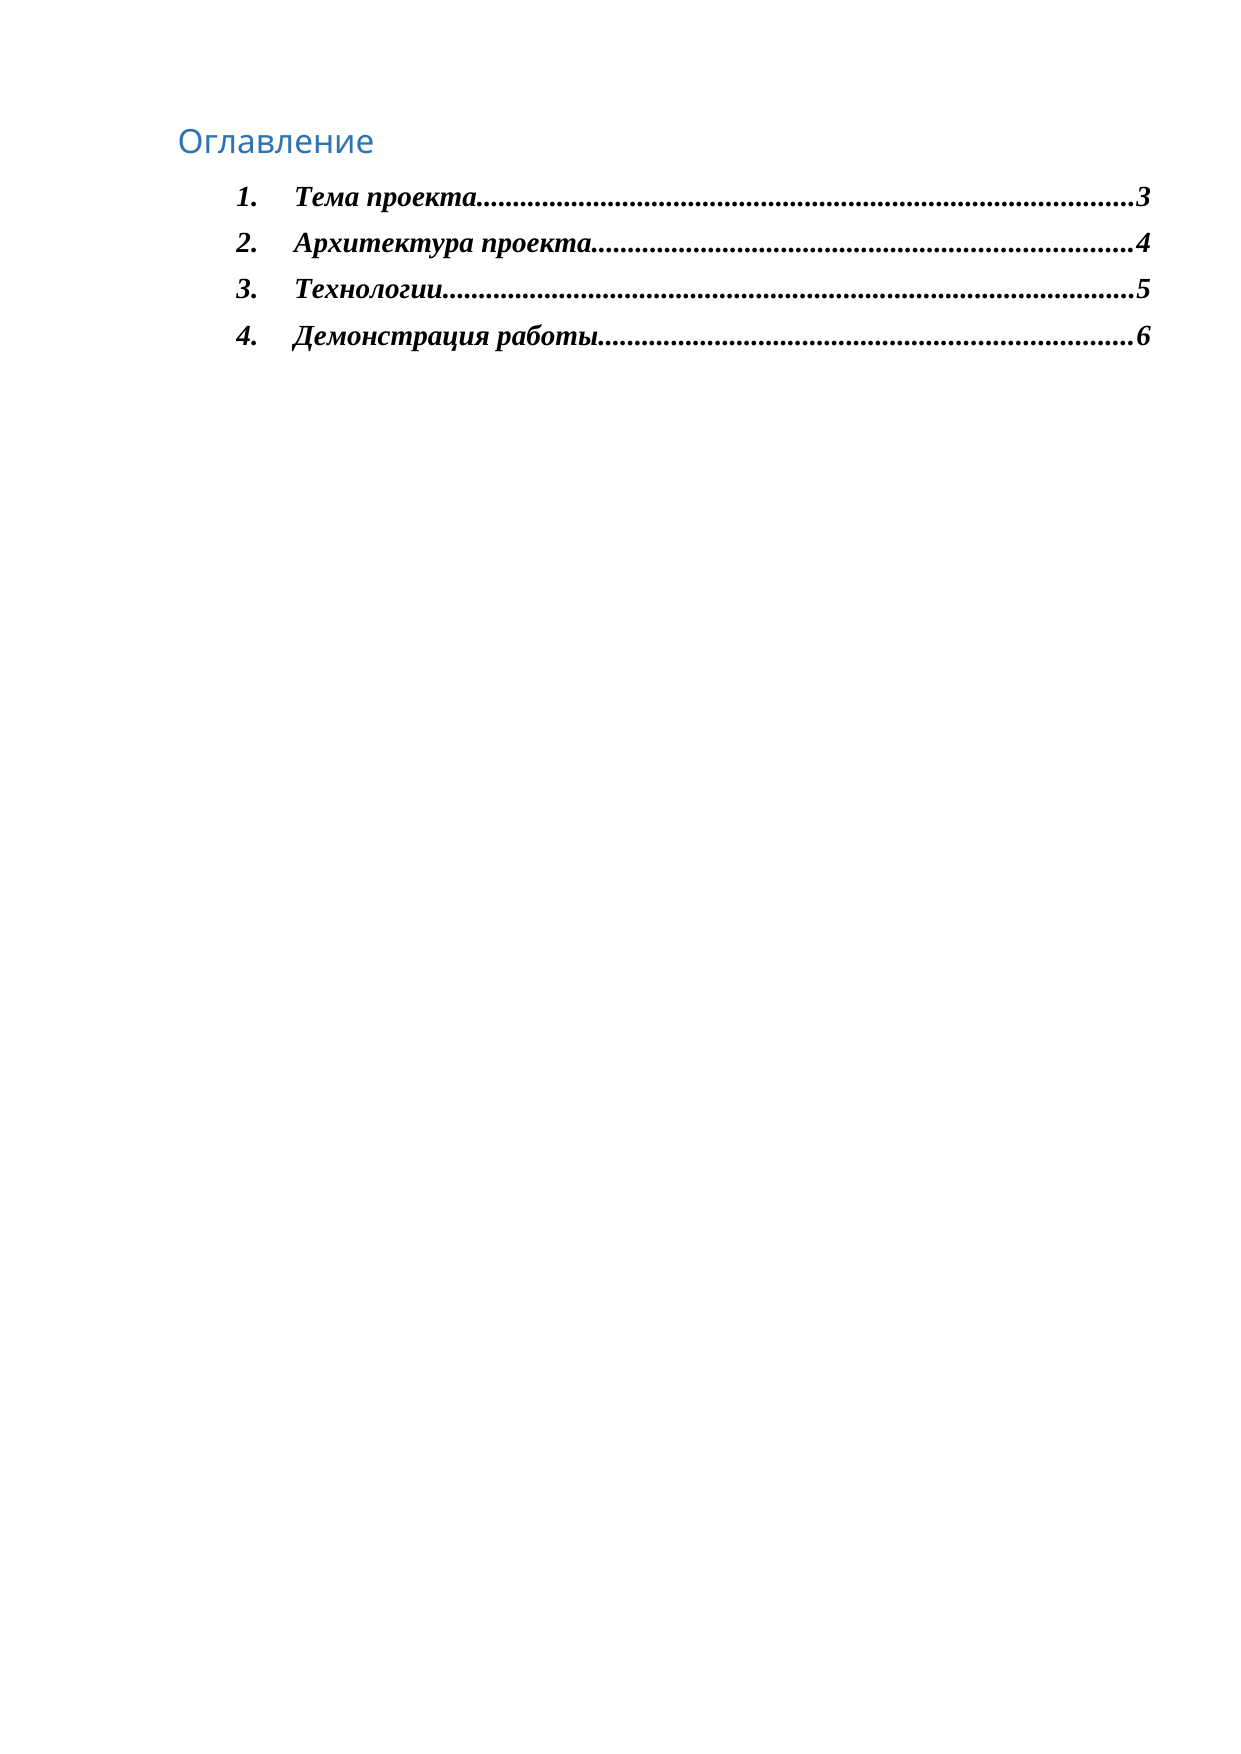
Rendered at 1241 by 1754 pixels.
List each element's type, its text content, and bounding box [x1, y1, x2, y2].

text 1. Тема проекта. 3 [177, 179, 1152, 213]
subtitle Оглавление [177, 118, 1152, 163]
text 4. Демонстрация работы 6 [177, 318, 1152, 351]
text 3. Технологии. 5 [177, 272, 1152, 305]
text 2. Архитектура проекта. 4 [177, 226, 1152, 259]
